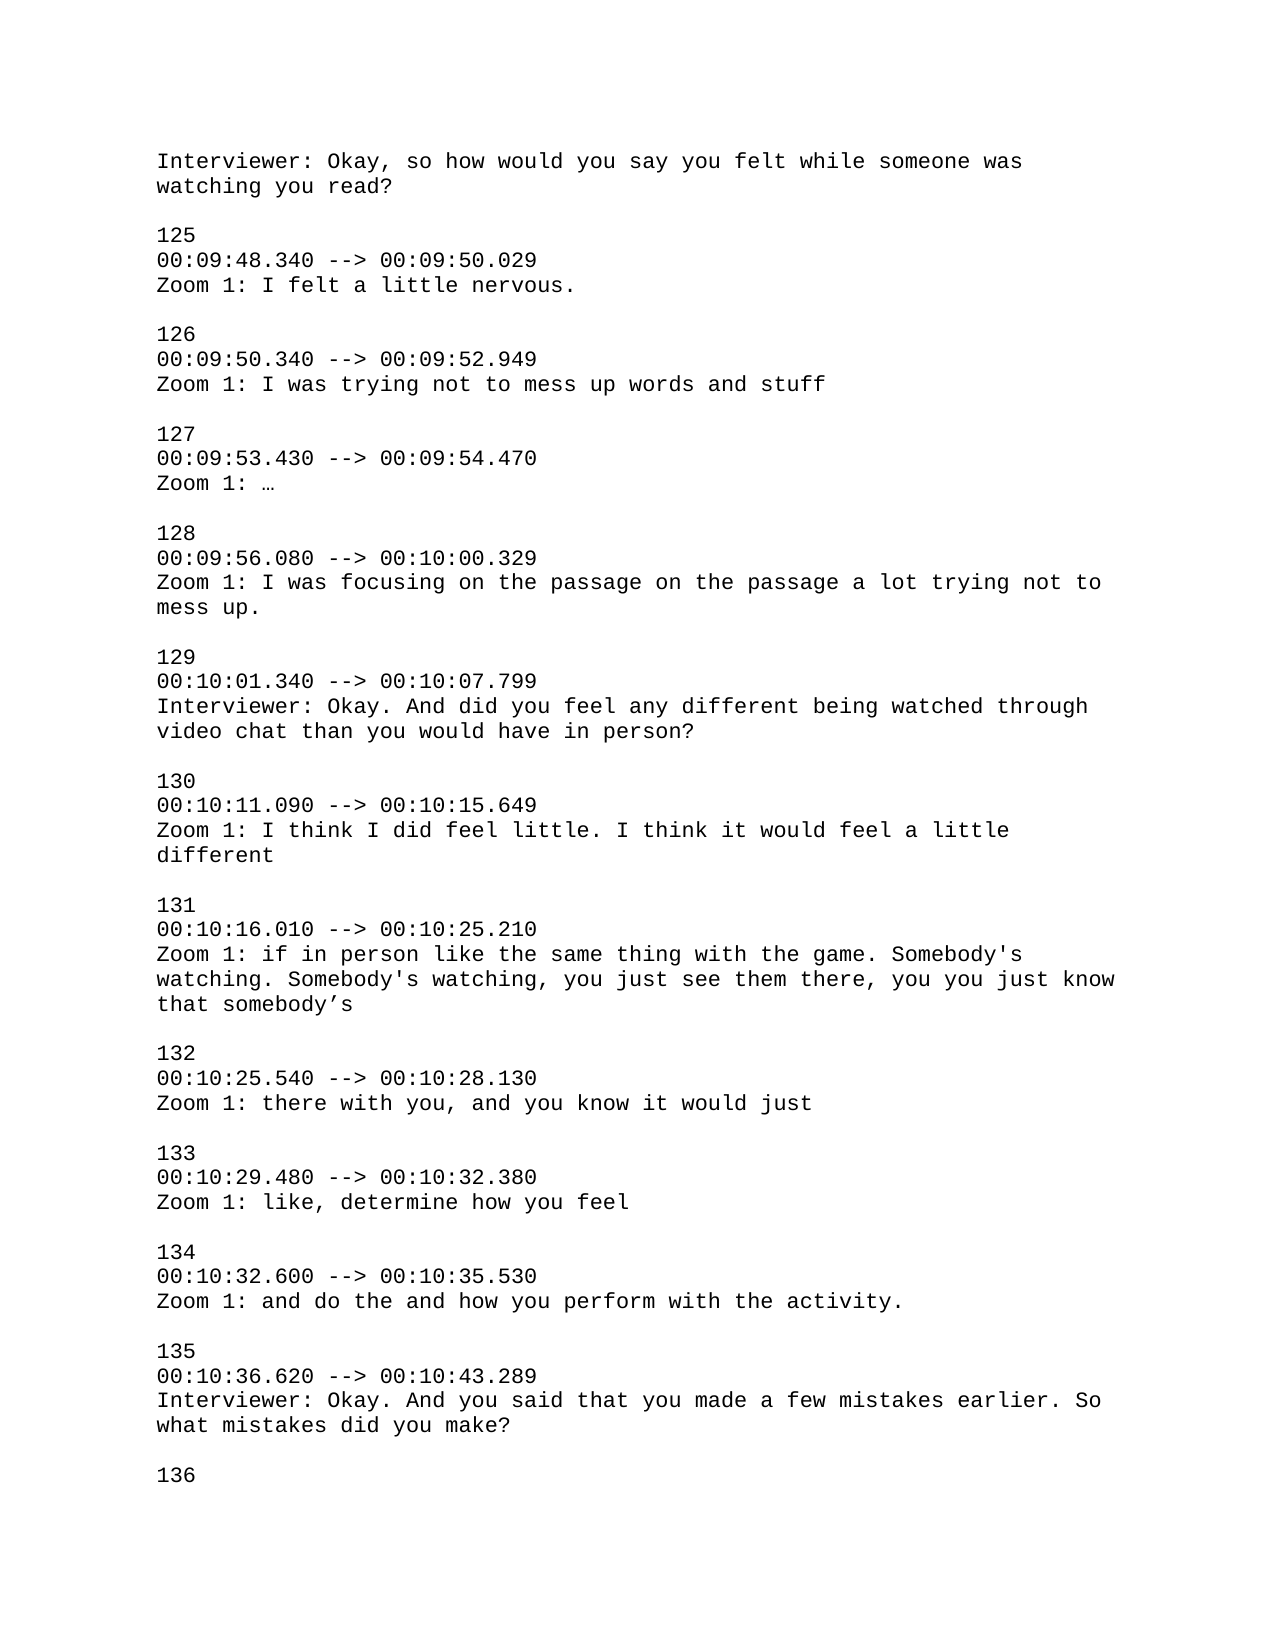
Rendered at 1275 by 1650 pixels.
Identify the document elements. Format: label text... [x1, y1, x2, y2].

text Zoom 1: like, determine how you feel [156, 1191, 1118, 1216]
text 00:10:25.540 --> 00:10:28.130 [156, 1067, 1118, 1092]
text 00:10:29.480 --> 00:10:32.380 [156, 1166, 1118, 1191]
text 135 [156, 1340, 1118, 1365]
text 00:09:48.340 --> 00:09:50.029 [156, 249, 1118, 274]
text Zoom 1: if in person like the same thing with the game. Somebody's watching. Somebody's watching, you just see them there, you you just know that somebody’s [156, 943, 1118, 1018]
text 00:09:50.340 --> 00:09:52.949 [156, 348, 1118, 373]
text 131 [156, 894, 1118, 918]
text 125 [156, 224, 1118, 249]
text 00:10:32.600 --> 00:10:35.530 [156, 1266, 1118, 1290]
text Interviewer: Okay. And you said that you made a few mistakes earlier. So what mistakes did you make? [156, 1389, 1118, 1439]
text Zoom 1: I felt a little nervous. [156, 274, 1118, 299]
text 136 [156, 1464, 1118, 1489]
text Interviewer: Okay. And did you feel any different being watched through video chat than you would have in person? [156, 695, 1118, 745]
text 00:10:36.620 --> 00:10:43.289 [156, 1365, 1118, 1389]
text 00:10:11.090 --> 00:10:15.649 [156, 794, 1118, 819]
text 128 [156, 522, 1118, 547]
text 127 [156, 423, 1118, 447]
text Zoom 1: I think I did feel little. I think it would feel a little different [156, 819, 1118, 869]
text 133 [156, 1142, 1118, 1166]
text Zoom 1: and do the and how you perform with the activity. [156, 1290, 1118, 1315]
text 00:10:01.340 --> 00:10:07.799 [156, 671, 1118, 695]
text Zoom 1: there with you, and you know it would just [156, 1092, 1118, 1117]
text Interviewer: Okay, so how would you say you felt while someone was watching you read? [156, 150, 1118, 199]
text 129 [156, 646, 1118, 671]
text Zoom 1: … [156, 472, 1118, 497]
text 130 [156, 770, 1118, 794]
text 134 [156, 1241, 1118, 1266]
text 126 [156, 323, 1118, 348]
text 00:09:53.430 --> 00:09:54.470 [156, 447, 1118, 472]
text 00:09:56.080 --> 00:10:00.329 [156, 547, 1118, 571]
text 00:10:16.010 --> 00:10:25.210 [156, 918, 1118, 943]
text Zoom 1: I was focusing on the passage on the passage a lot trying not to mess up. [156, 571, 1118, 621]
text Zoom 1: I was trying not to mess up words and stuff [156, 373, 1118, 398]
text 132 [156, 1042, 1118, 1067]
